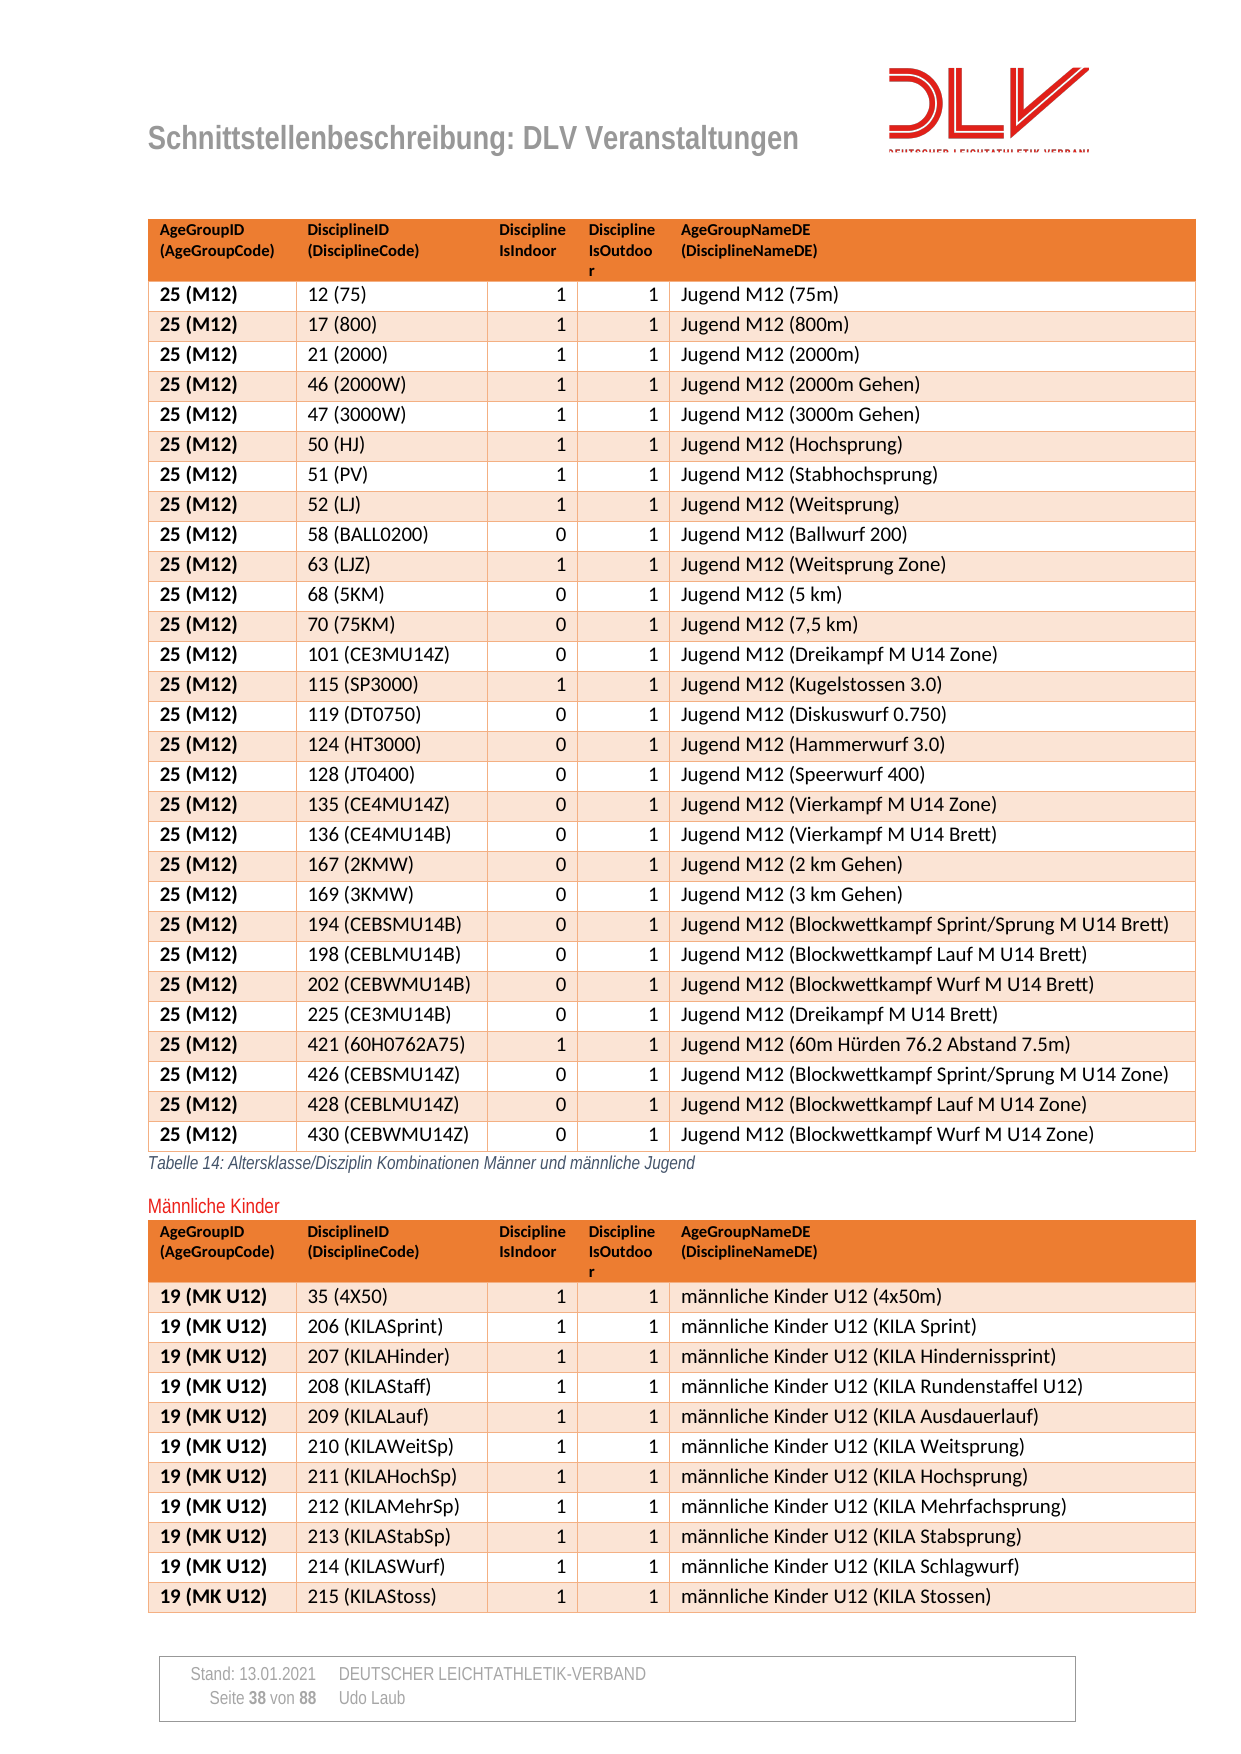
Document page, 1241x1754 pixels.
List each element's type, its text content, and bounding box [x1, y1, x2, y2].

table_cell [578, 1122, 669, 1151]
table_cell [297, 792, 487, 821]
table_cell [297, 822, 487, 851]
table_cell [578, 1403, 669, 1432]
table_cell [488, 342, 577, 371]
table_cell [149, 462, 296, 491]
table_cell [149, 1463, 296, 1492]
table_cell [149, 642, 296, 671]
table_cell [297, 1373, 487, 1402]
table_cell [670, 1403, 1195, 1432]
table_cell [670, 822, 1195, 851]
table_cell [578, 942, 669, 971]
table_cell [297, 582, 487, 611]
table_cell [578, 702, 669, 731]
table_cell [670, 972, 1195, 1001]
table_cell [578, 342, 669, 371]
text Tabelle 14: Altersklasse/Disziplin Kombinationen Männer und männliche Jugend [148, 1152, 1092, 1173]
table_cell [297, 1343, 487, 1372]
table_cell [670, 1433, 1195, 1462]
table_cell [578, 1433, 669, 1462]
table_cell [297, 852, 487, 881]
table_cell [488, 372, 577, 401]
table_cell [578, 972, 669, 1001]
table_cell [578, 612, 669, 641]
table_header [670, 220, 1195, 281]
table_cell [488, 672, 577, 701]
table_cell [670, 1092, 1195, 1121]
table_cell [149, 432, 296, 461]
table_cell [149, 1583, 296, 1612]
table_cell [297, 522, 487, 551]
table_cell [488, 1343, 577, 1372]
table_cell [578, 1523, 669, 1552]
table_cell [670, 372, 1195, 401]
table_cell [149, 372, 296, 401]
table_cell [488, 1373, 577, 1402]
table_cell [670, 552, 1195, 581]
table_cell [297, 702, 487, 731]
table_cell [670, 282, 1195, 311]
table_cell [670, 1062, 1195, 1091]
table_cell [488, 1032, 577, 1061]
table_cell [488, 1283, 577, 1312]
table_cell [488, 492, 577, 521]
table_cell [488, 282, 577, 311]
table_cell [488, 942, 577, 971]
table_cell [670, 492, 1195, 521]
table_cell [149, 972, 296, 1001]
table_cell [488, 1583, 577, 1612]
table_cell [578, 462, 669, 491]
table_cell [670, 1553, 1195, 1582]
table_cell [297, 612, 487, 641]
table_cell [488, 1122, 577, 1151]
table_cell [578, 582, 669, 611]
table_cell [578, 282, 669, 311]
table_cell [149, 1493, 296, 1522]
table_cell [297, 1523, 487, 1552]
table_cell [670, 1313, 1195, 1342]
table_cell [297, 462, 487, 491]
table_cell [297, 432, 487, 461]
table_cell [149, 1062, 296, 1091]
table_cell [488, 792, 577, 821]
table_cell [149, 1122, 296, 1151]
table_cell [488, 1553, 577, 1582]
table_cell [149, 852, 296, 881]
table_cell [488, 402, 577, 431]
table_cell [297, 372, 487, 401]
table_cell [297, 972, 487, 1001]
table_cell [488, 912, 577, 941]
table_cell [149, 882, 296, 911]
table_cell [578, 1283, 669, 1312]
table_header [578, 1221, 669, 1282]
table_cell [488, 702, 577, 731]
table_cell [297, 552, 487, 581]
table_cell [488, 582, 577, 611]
picture [888, 67, 1089, 152]
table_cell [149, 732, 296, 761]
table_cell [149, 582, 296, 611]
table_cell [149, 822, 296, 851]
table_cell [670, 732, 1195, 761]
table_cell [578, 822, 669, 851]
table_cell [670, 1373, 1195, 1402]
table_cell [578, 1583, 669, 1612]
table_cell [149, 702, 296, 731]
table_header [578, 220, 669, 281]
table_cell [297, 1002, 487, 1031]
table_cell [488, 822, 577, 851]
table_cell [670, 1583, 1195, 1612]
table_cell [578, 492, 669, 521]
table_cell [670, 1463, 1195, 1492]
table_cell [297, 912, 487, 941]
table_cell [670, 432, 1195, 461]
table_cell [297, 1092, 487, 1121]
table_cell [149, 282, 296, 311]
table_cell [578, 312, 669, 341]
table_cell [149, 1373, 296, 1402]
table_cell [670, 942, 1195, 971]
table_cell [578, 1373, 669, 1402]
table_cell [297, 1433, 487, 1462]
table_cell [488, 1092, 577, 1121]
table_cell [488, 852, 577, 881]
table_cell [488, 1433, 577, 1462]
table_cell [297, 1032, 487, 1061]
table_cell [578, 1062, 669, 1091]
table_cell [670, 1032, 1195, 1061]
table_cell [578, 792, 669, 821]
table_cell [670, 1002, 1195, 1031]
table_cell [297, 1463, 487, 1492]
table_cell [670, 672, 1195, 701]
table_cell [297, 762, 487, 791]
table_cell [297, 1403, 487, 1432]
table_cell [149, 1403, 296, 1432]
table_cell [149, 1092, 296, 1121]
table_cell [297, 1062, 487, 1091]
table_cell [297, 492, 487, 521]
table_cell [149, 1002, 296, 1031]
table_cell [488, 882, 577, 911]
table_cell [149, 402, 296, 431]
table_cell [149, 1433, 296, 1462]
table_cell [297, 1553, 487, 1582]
subtitle Männliche Kinder [148, 1194, 1092, 1218]
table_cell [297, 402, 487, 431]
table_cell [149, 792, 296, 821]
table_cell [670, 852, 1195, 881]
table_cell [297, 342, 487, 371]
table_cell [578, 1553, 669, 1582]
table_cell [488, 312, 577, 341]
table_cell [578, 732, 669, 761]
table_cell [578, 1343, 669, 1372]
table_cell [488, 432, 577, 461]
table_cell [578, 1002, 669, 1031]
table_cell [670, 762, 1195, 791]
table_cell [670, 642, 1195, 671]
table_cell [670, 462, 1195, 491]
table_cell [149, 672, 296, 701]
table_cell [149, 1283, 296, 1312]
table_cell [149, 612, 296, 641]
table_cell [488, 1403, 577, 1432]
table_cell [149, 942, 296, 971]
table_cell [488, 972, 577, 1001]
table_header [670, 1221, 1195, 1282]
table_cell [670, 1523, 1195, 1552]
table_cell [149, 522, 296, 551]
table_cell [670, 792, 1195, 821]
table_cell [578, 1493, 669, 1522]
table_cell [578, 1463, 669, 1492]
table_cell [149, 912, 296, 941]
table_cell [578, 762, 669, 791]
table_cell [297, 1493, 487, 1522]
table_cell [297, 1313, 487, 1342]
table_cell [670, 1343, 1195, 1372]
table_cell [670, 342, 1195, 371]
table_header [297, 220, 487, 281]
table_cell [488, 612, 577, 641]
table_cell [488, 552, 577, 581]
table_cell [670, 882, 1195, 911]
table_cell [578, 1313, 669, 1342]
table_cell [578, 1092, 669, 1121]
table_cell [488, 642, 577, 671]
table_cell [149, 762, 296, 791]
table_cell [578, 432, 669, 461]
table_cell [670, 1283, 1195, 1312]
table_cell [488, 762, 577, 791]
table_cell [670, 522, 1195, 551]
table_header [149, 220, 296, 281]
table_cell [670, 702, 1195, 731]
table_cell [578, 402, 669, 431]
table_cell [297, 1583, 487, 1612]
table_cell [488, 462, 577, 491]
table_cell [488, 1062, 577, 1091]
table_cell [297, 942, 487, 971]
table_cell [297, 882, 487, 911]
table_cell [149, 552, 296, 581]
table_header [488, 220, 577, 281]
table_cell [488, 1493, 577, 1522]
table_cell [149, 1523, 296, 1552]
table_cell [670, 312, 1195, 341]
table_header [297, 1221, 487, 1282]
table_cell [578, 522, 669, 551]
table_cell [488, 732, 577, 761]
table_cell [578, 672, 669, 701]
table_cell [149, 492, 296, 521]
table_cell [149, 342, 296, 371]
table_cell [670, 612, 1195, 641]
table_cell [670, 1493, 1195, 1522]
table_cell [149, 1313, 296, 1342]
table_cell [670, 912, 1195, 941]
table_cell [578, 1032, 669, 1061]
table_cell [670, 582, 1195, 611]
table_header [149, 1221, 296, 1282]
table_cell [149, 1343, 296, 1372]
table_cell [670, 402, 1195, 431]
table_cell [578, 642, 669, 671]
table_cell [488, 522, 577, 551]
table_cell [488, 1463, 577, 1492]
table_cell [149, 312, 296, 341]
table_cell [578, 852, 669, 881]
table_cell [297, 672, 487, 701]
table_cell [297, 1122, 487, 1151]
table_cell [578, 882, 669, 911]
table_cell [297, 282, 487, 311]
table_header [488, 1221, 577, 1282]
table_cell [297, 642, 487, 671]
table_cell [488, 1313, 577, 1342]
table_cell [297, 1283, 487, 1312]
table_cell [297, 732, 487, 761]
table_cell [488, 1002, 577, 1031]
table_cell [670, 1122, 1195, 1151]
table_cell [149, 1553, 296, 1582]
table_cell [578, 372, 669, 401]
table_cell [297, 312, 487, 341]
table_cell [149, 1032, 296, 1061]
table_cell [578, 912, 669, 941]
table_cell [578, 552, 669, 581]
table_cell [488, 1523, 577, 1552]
